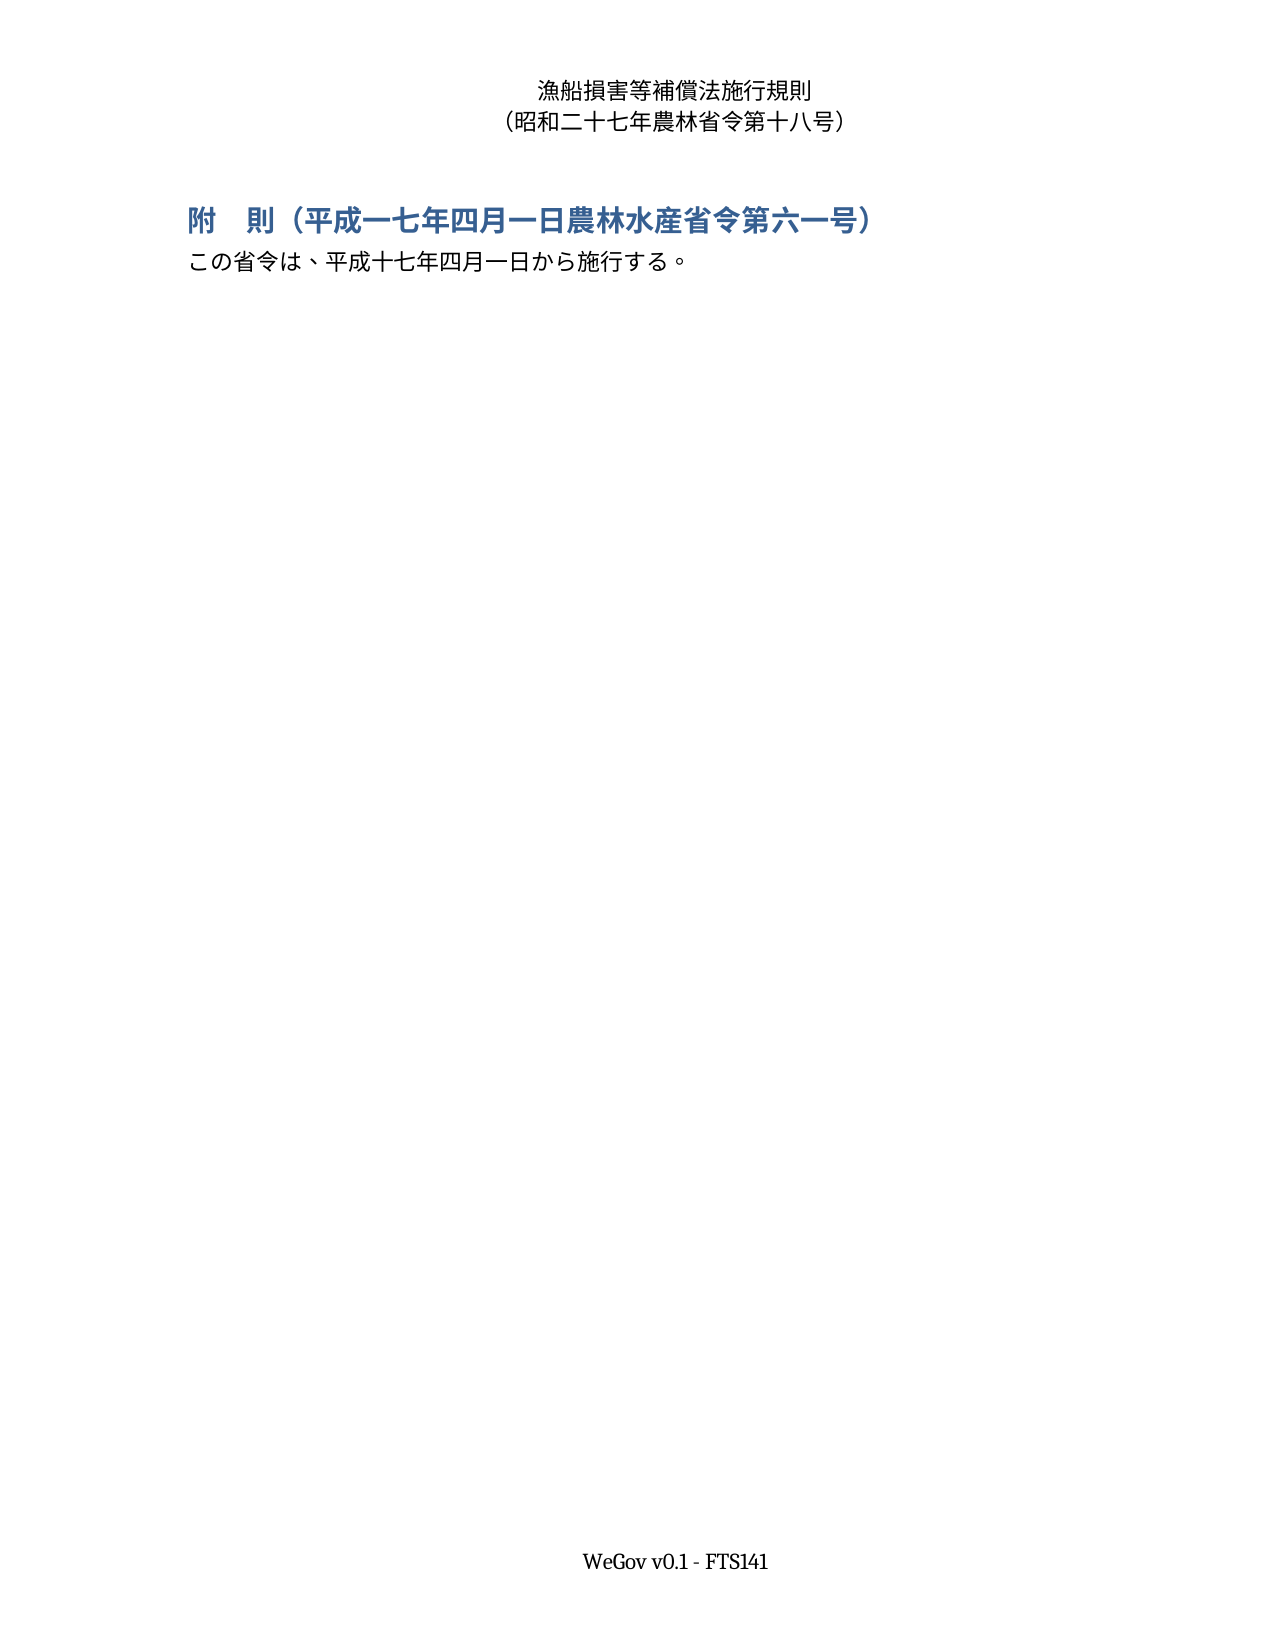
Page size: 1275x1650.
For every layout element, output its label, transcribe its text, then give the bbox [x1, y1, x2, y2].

subtitle 附 則（平成一七年四月一日農林水産省令第六一号） [187, 200, 1087, 240]
text この省令は、平成十七年四月一日から施行する。 [187, 246, 1087, 277]
